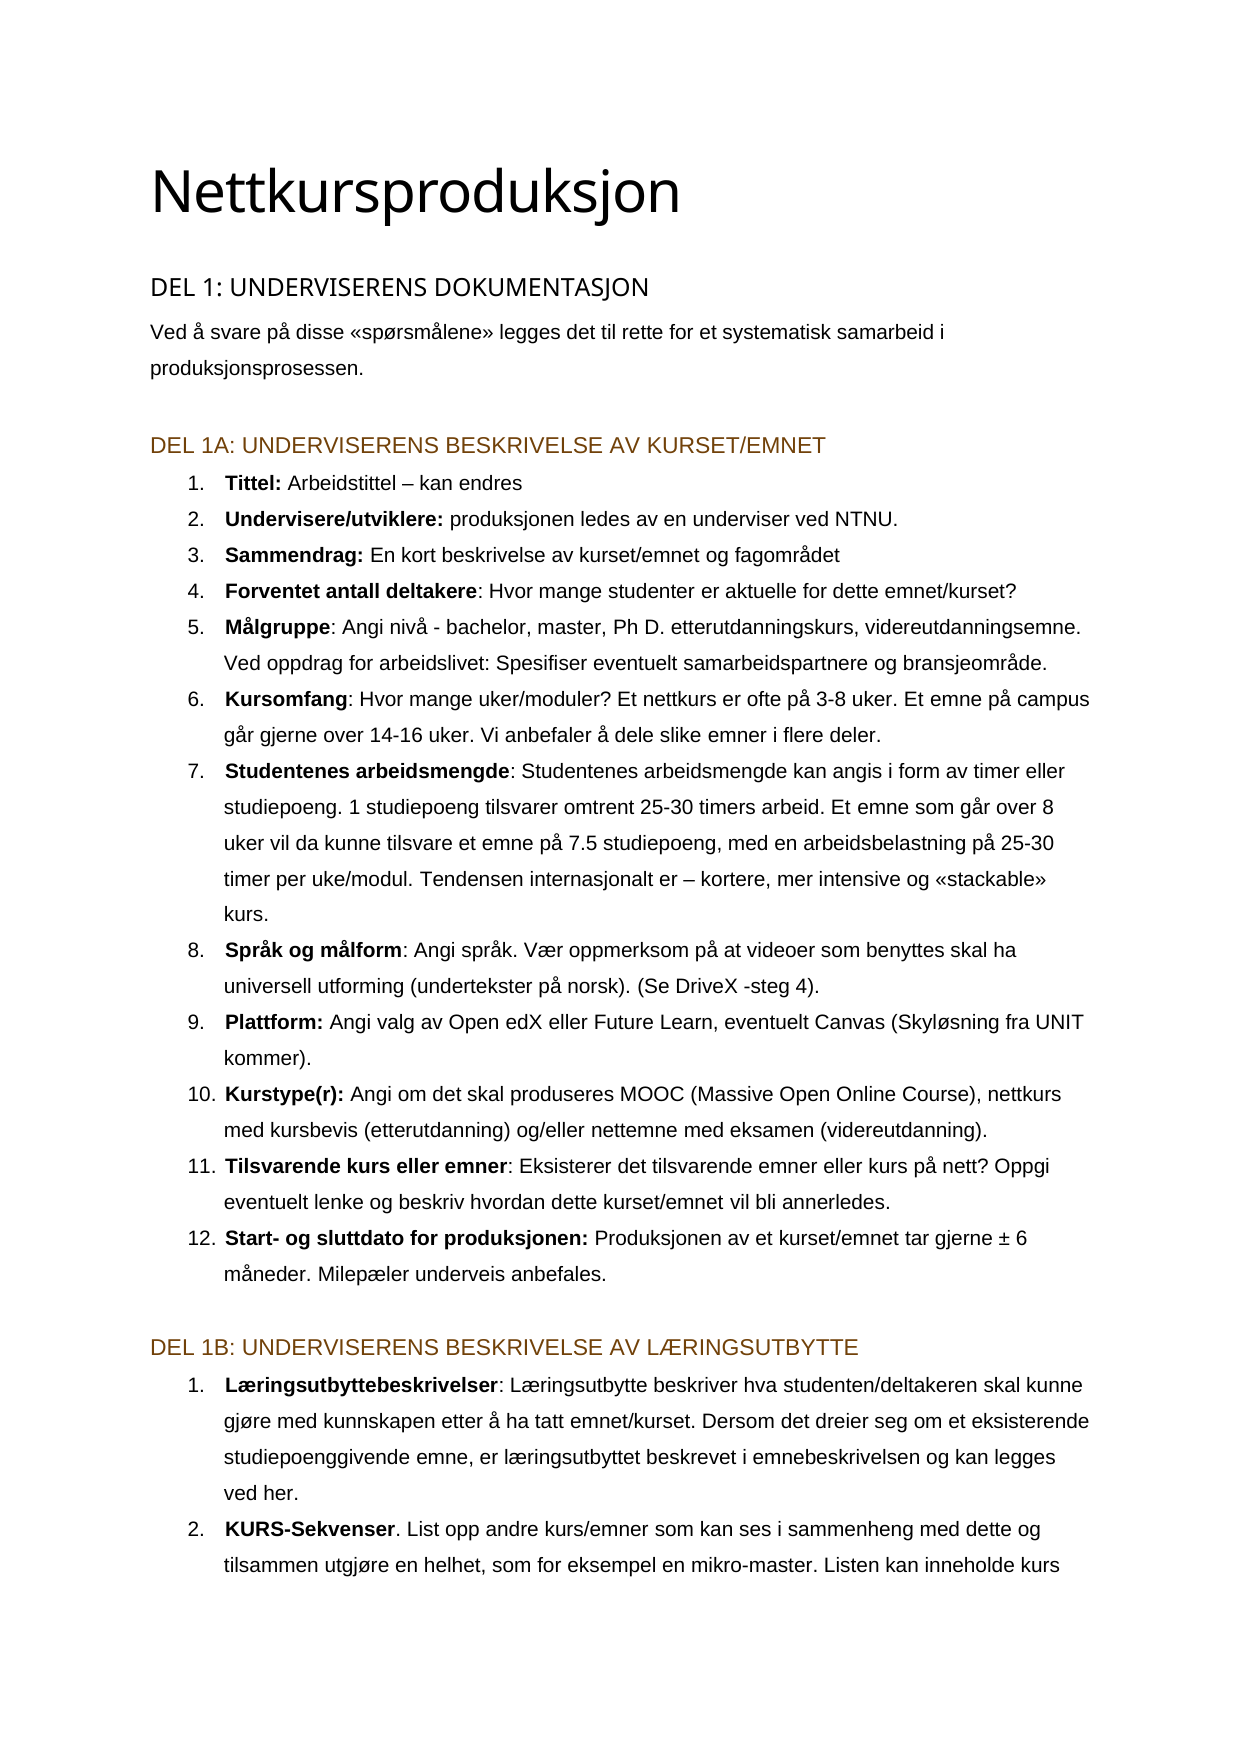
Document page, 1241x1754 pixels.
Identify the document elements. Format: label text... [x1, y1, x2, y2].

list Tilsvarende kurs eller emner: Eksisterer det tilsvarende emner eller kurs på nett? Oppgi [187, 1154, 1090, 1178]
text uker vil da kunne tilsvare et emne på 7.5 studiepoeng, med en arbeidsbelastning på 25-30 [187, 830, 1090, 854]
text ved her. [187, 1481, 1090, 1505]
text Ved oppdrag for arbeidslivet: Spesifiser eventuelt samarbeidspartnere og bransjeområde. [187, 651, 1090, 675]
text timer per uke/modul. Tendensen internasjonalt er – kortere, mer intensive og «stackable» [187, 866, 1090, 890]
text måneder. Milepæler underveis anbefales. [187, 1262, 1090, 1286]
text universell utforming (undertekster på norsk). (Se DriveX -steg 4). [187, 974, 1090, 998]
text Ved å svare på disse «spørsmålene» legges det til rette for et systematisk samarbeid i produksjonsprosessen. [150, 320, 1090, 380]
list Tittel: Arbeidstittel – kan endres [187, 471, 1090, 495]
title Nettkursproduksjon [150, 150, 1090, 229]
list Sammendrag: En kort beskrivelse av kurset/emnet og fagområdet [187, 543, 1090, 567]
list Plattform: Angi valg av Open edX eller Future Learn, eventuelt Canvas (Skyløsning fra UNIT [187, 1010, 1090, 1034]
list Start- og sluttdato for produksjonen: Produksjonen av et kurset/emnet tar gjerne ± 6 [187, 1226, 1090, 1250]
text studiepoenggivende emne, er læringsutbyttet beskrevet i emnebeskrivelsen og kan legges [187, 1445, 1090, 1469]
list Språk og målform: Angi språk. Vær oppmerksom på at videoer som benyttes skal ha [187, 938, 1090, 962]
text med kursbevis (etterutdanning) og/eller nettemne med eksamen (videreutdanning). [187, 1118, 1090, 1142]
text gjøre med kunnskapen etter å ha tatt emnet/kurset. Dersom det dreier seg om et eksisterende [187, 1409, 1090, 1433]
text kommer). [187, 1046, 1090, 1070]
list Kursomfang: Hvor mange uker/moduler? Et nettkurs er ofte på 3-8 uker. Et emne på campus [187, 687, 1090, 711]
text Del 1: Underviserens dokumentasjon [150, 269, 1090, 303]
list Studentenes arbeidsmengde: Studentenes arbeidsmengde kan angis i form av timer eller [187, 758, 1090, 782]
text kurs. [187, 902, 1090, 926]
list KURS-Sekvenser. List opp andre kurs/emner som kan ses i sammenheng med dette og [187, 1517, 1090, 1541]
list Målgruppe: Angi nivå - bachelor, master, Ph D. etterutdanningskurs, videreutdanningsemne. [187, 615, 1090, 639]
list Undervisere/utviklere: produksjonen ledes av en underviser ved NTNU. [187, 507, 1090, 531]
list Læringsutbyttebeskrivelser: Læringsutbytte beskriver hva studenten/deltakeren skal kunne [187, 1373, 1090, 1397]
text eventuelt lenke og beskriv hvordan dette kurset/emnet vil bli annerledes. [187, 1190, 1090, 1214]
text går gjerne over 14-16 uker. Vi anbefaler å dele slike emner i flere deler. [187, 723, 1090, 747]
list Kurstype(r): Angi om det skal produseres MOOC (Massive Open Online Course), nettkurs [187, 1082, 1090, 1106]
list Forventet antall deltakere: Hvor mange studenter er aktuelle for dette emnet/kurset? [187, 579, 1090, 603]
text studiepoeng. 1 studiepoeng tilsvarer omtrent 25-30 timers arbeid. Et emne som går over 8 [187, 794, 1090, 818]
text DEL 1B: UNDERVISERENS BESKRIVELSE AV LÆRINGSUTBYTTE [150, 1333, 1090, 1360]
text tilsammen utgjøre en helhet, som for eksempel en mikro-master. Listen kan inneholde kurs [187, 1553, 1090, 1577]
text DEL 1A: UNDERVISERENS BESKRIVELSE AV KURSET/EMNET [150, 432, 1090, 458]
